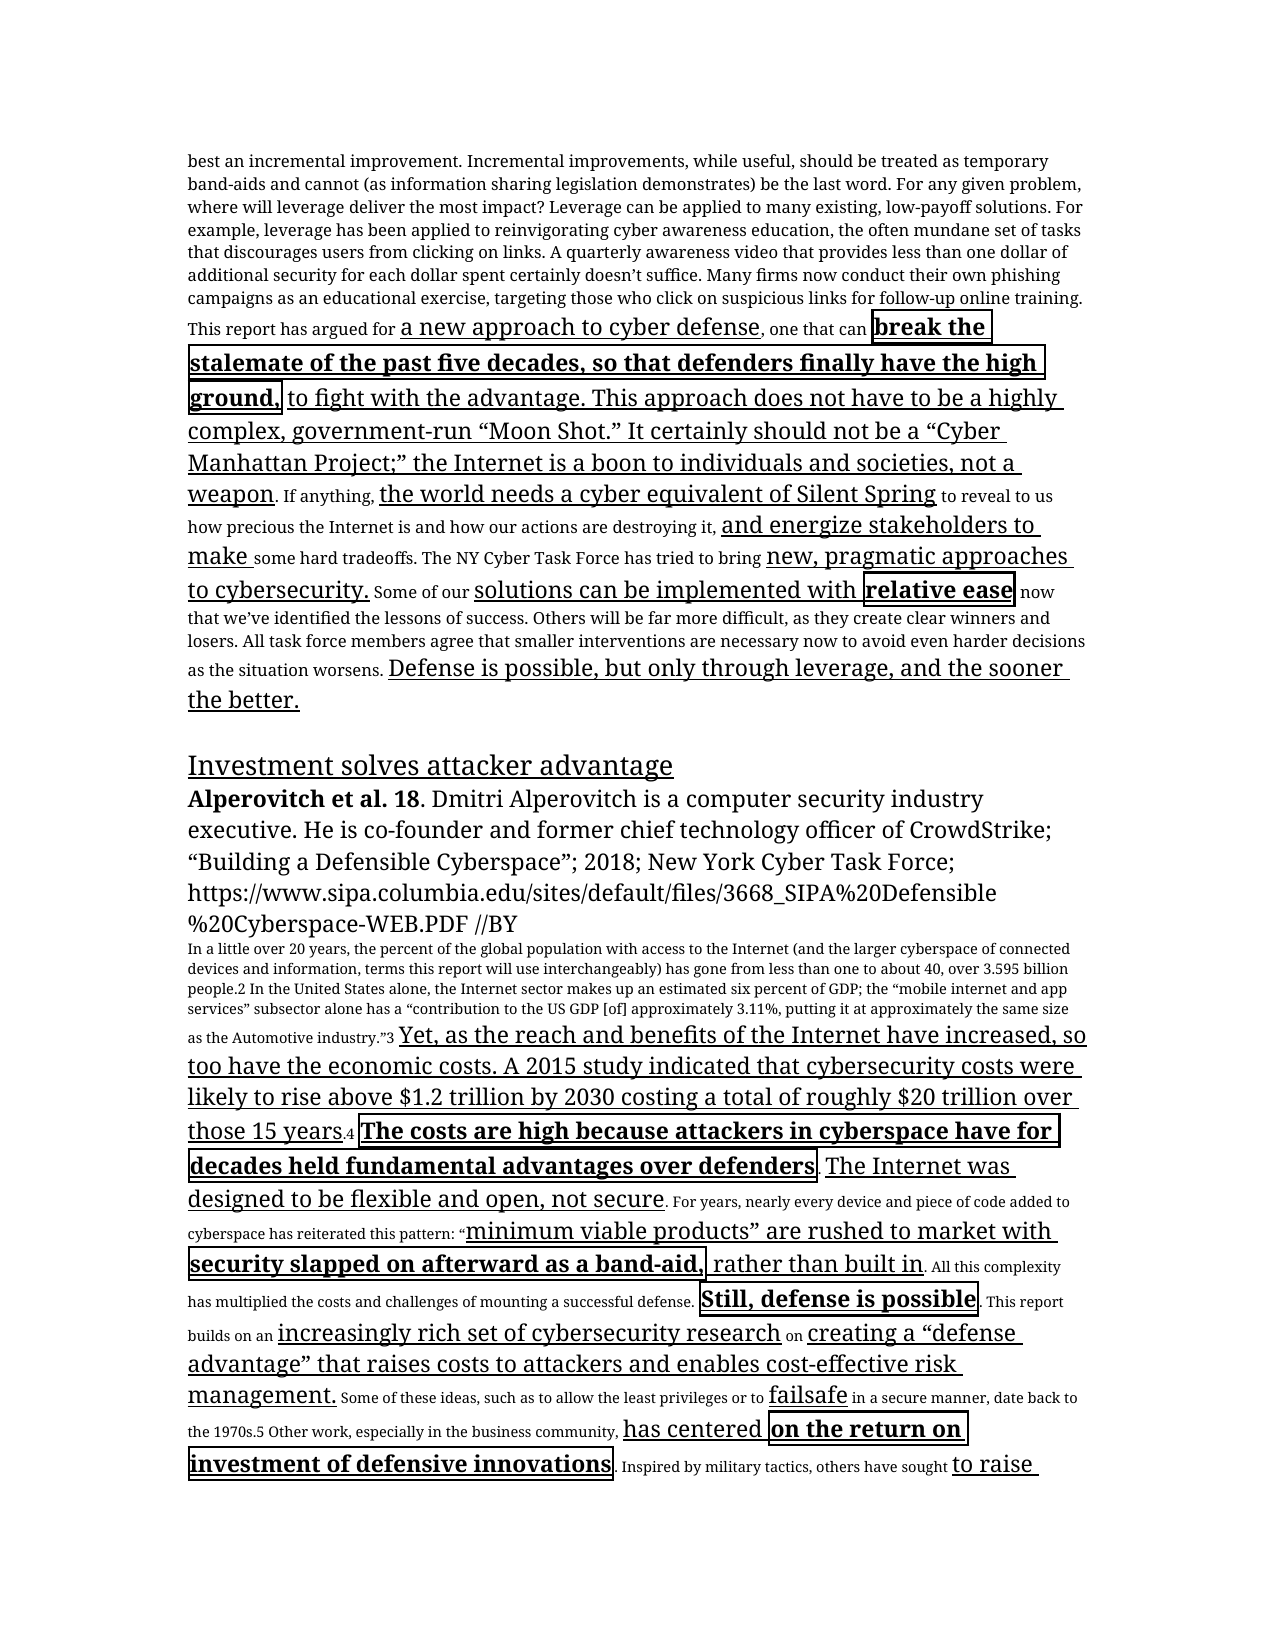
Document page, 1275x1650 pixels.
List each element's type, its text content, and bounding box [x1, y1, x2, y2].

text Alperovitch et al. 18. Dmitri Alperovitch is a computer security industry executive. He is co-founder and former chief technology officer of CrowdStrike; “Building a Defensible Cyberspace”; 2018; New York Cyber Task Force; https://www.sipa.columbia.edu/sites/default/files/3668_SIPA%20Defensible%20Cyberspace-WEB.PDF //BY [187, 783, 1087, 939]
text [187, 939, 1087, 1481]
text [187, 150, 1087, 715]
subtitle Investment solves attacker advantage [187, 746, 1087, 783]
